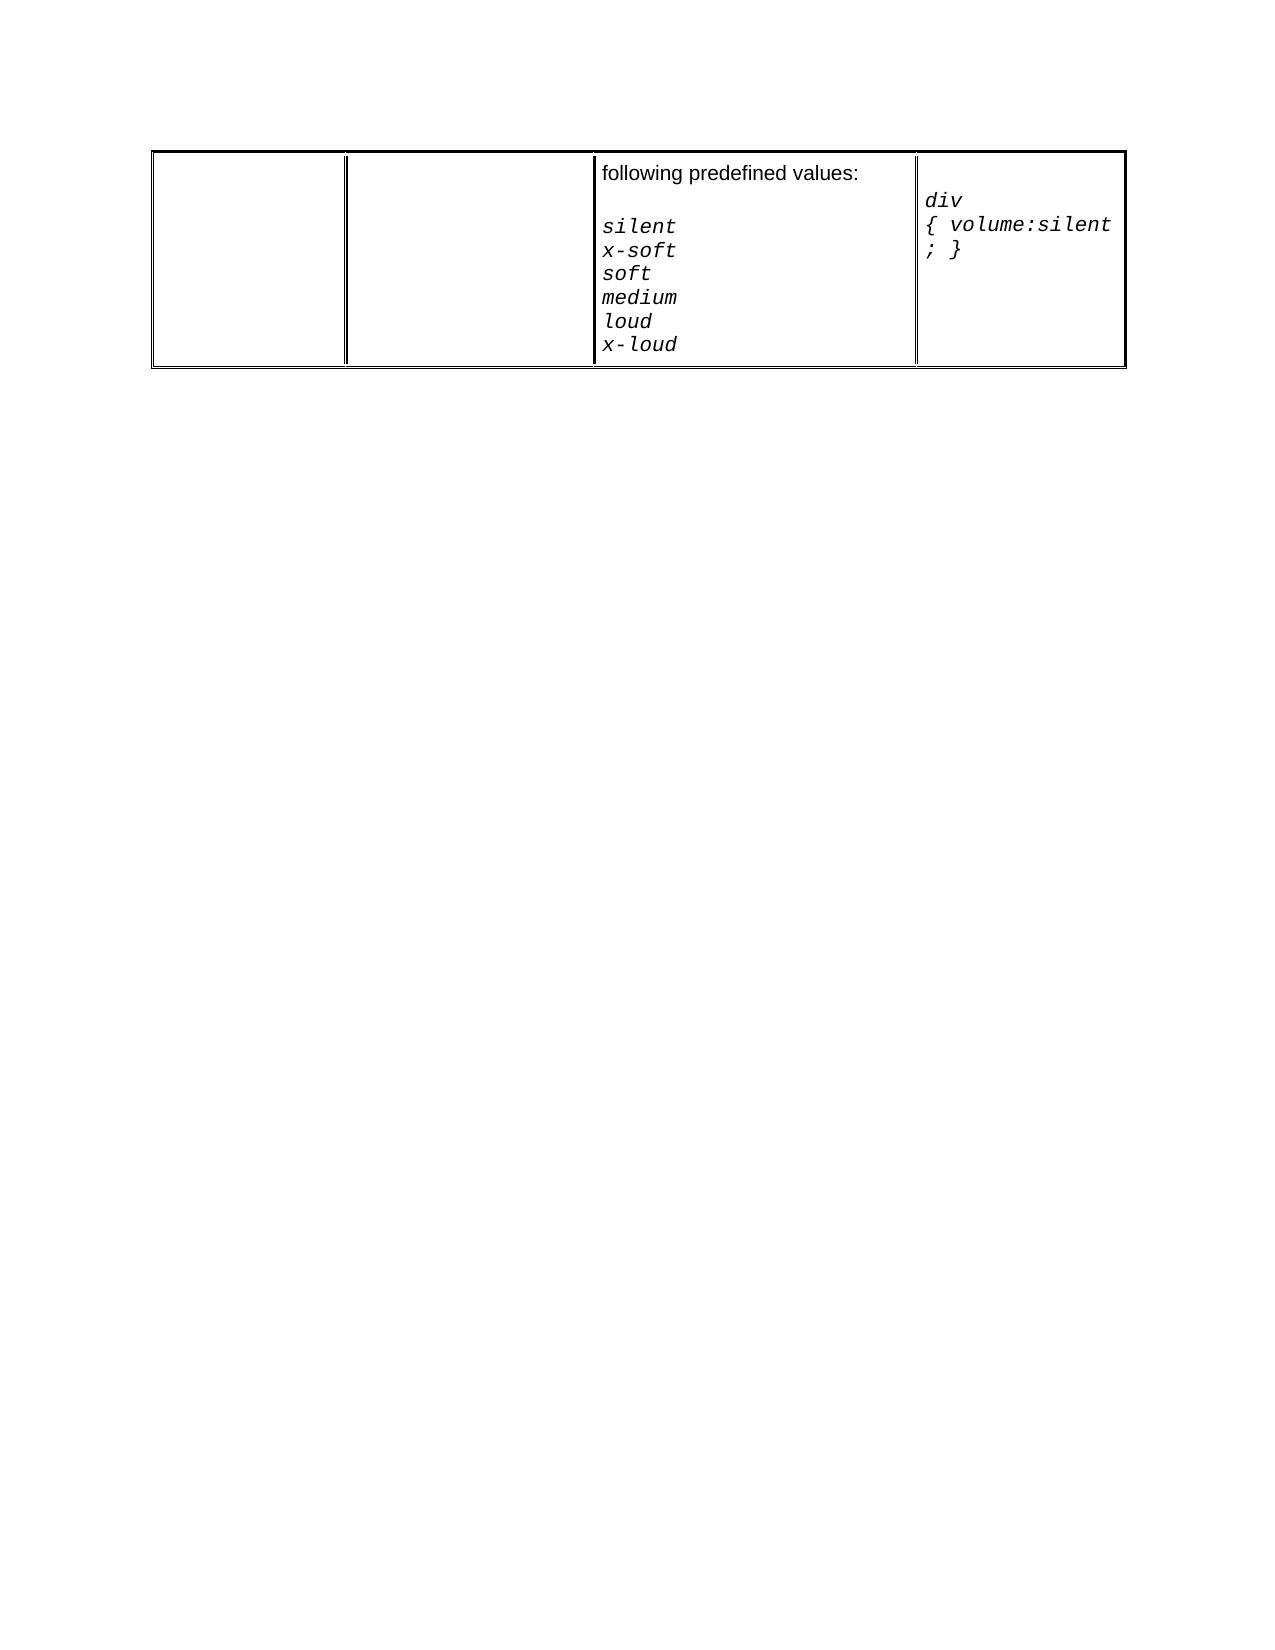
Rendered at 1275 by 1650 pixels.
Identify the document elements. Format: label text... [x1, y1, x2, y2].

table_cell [594, 153, 917, 366]
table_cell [917, 153, 1124, 366]
table_cell volume [154, 152, 346, 366]
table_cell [346, 152, 594, 366]
